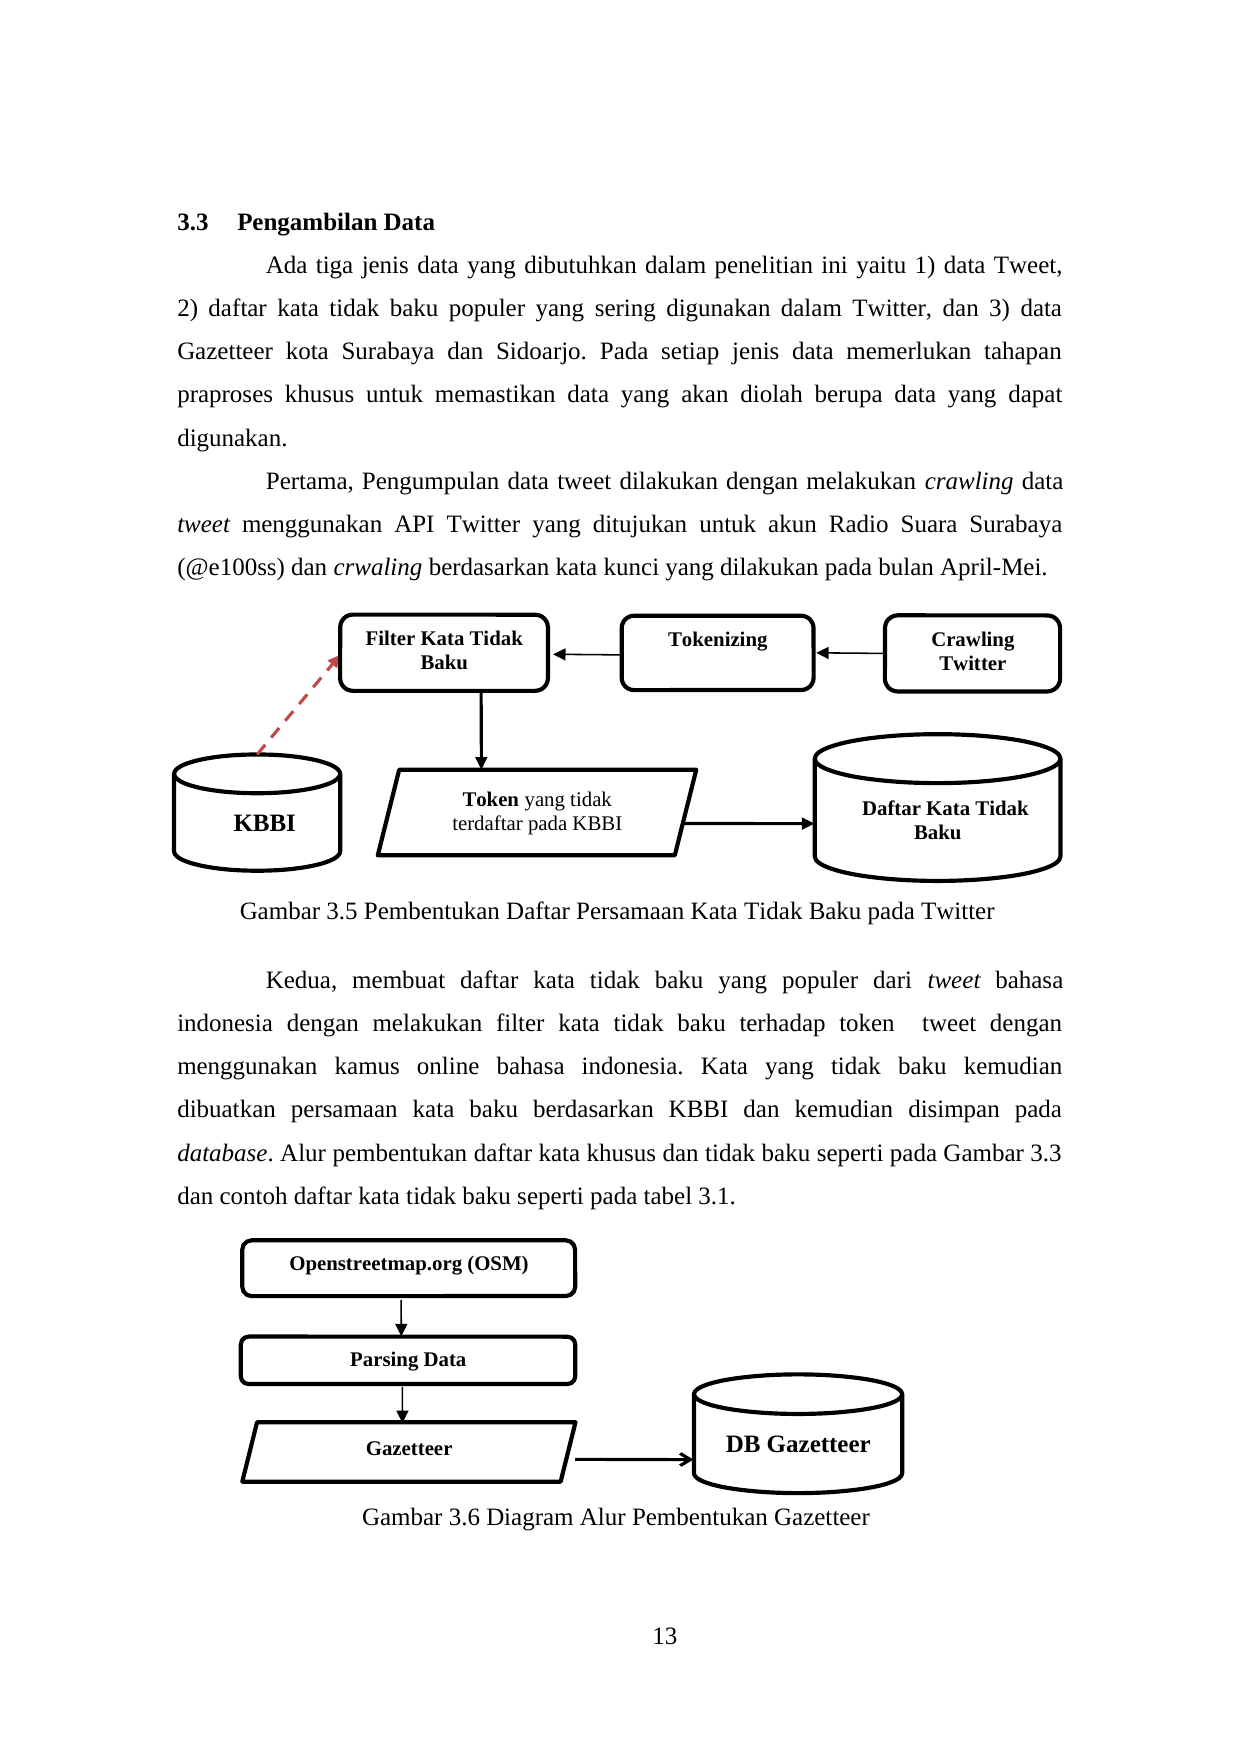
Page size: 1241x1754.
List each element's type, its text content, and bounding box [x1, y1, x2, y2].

list Ada tiga jenis data yang dibutuhkan dalam penelitian ini yaitu 1) data Tweet, 2) daftar kata tidak baku populer yang sering digunakan dalam Twitter, dan 3) data Gazetteer kota Surabaya dan Sidoarjo. Pada setiap jenis data memerlukan tahapan praproses khusus untuk memastikan data yang akan diolah berupa data yang dapat digunakan. [177, 250, 1063, 451]
list Kedua, membuat daftar kata tidak baku yang populer dari tweet bahasa indonesia dengan melakukan filter kata tidak baku terhadap token tweet dengan menggunakan kamus online bahasa indonesia. Kata yang tidak baku kemudian dibuatkan persamaan kata baku berdasarkan KBBI dan kemudian disimpan pada database. Alur pembentukan daftar kata khusus dan tidak baku seperti pada Gambar 3.3 dan contoh daftar kata tidak baku seperti pada tabel 3.1. [177, 965, 1063, 1209]
subtitle Pengambilan Data [177, 207, 1063, 236]
list Pertama, Pengumpulan data tweet dilakukan dengan melakukan crawling data tweet menggunakan API Twitter yang ditujukan untuk akun Radio Suara Surabaya (@e100ss) dan crwaling berdasarkan kata kunci yang dilakukan pada bulan April-Mei. [177, 466, 1063, 581]
